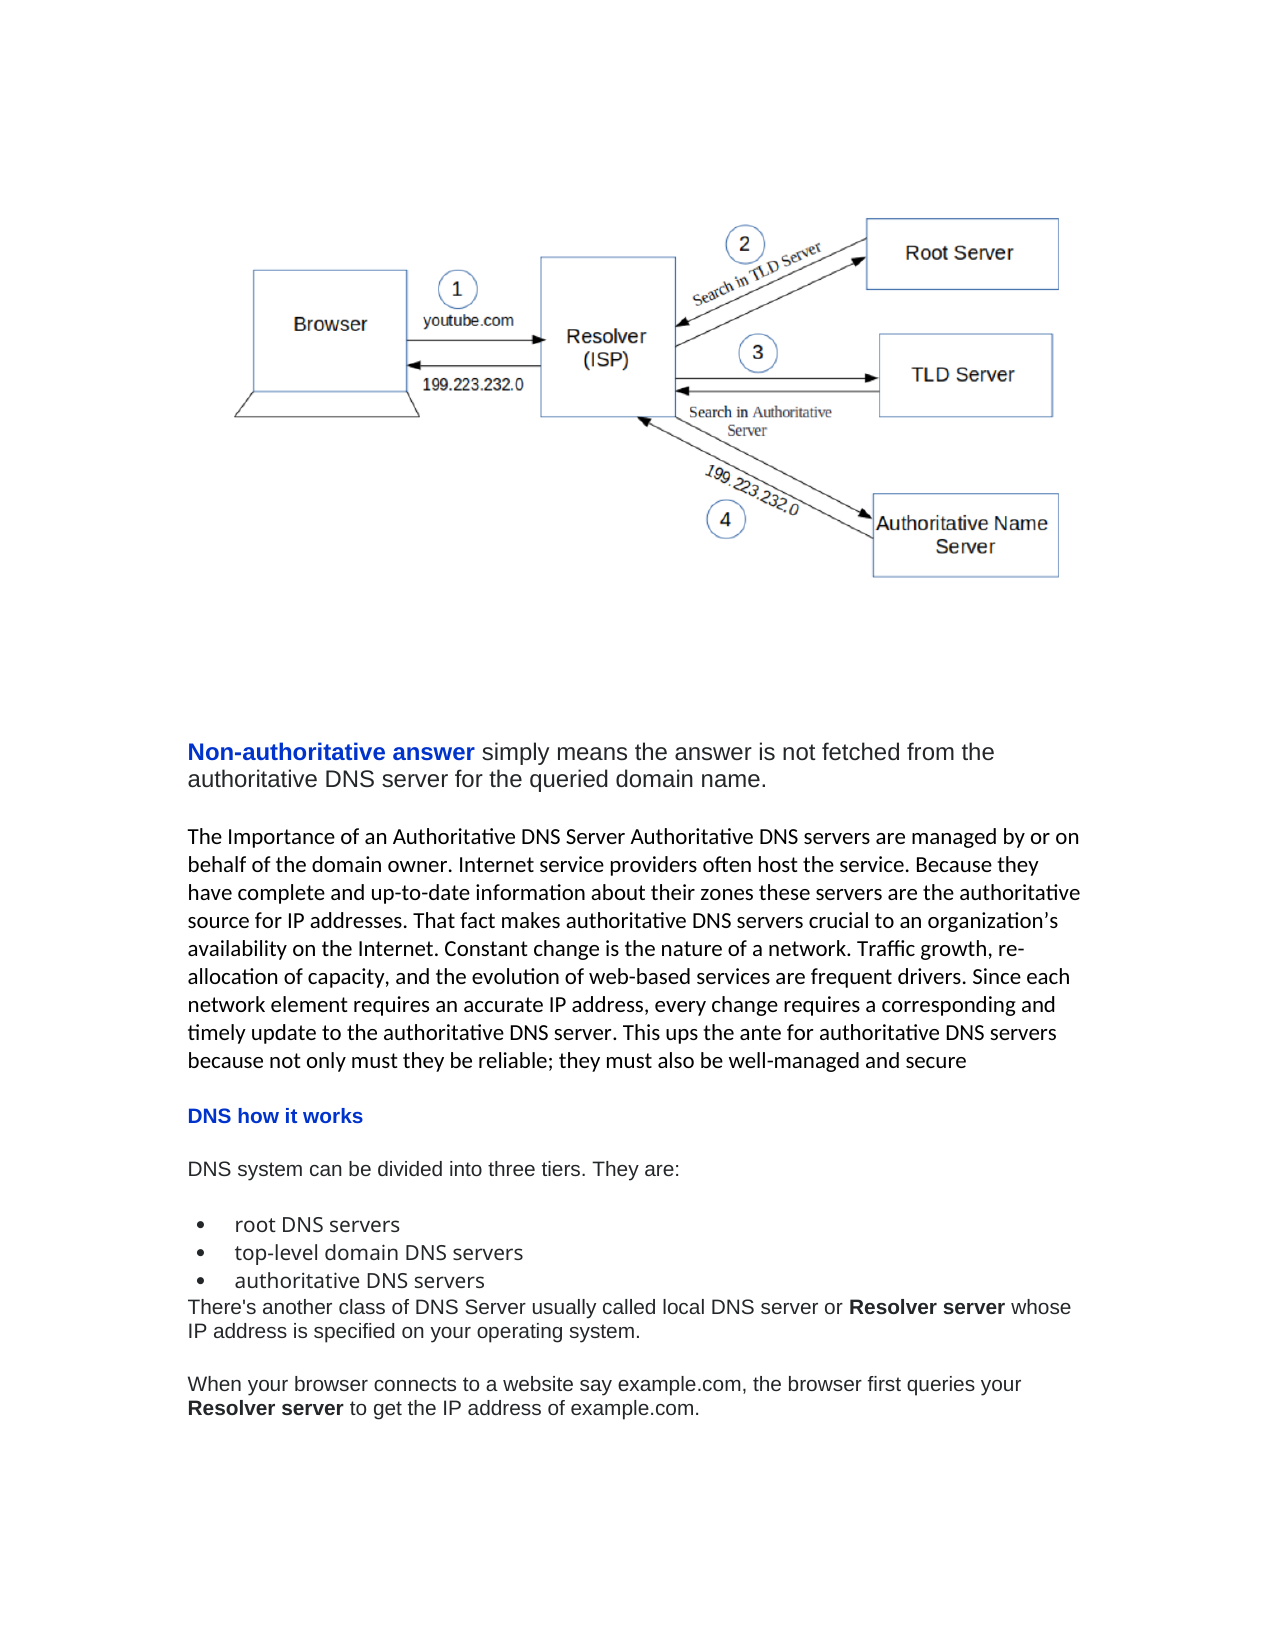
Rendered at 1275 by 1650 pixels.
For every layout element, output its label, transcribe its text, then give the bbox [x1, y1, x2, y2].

list top-level domain DNS servers [197, 1238, 1087, 1267]
picture [187, 150, 1088, 607]
list root DNS servers [197, 1210, 1087, 1238]
list authoritative DNS servers [197, 1267, 1087, 1295]
text Non-authoritative answer simply means the answer is not fetched from the authoritative DNS server for the queried domain name. [187, 710, 1087, 793]
text DNS system can be divided into three tiers. They are: [187, 1157, 1087, 1181]
text There's another class of DNS Server usually called local DNS server or Resolver server whose IP address is specified on your operating system. [187, 1295, 1087, 1343]
text When your browser connects to a website say example.com, the browser first queries your Resolver server to get the IP address of example.com. [187, 1372, 1087, 1420]
text DNS how it works [187, 1103, 1087, 1127]
text The Importance of an Authoritative DNS Server Authoritative DNS servers are managed by or on behalf of the domain owner. Internet service providers often host the service. Because they have complete and up-to-date information about their zones these servers are the authoritative source for IP addresses. That fact makes authoritative DNS servers crucial to an organization’s availability on the Internet. Constant change is the nature of a network. Traffic growth, re-allocation of capacity, and the evolution of web-based services are frequent drivers. Since each network element requires an accurate IP address, every change requires a corresponding and timely update to the authoritative DNS server. This ups the ante for authoritative DNS servers because not only must they be reliable; they must also be well-managed and secure [187, 822, 1087, 1074]
